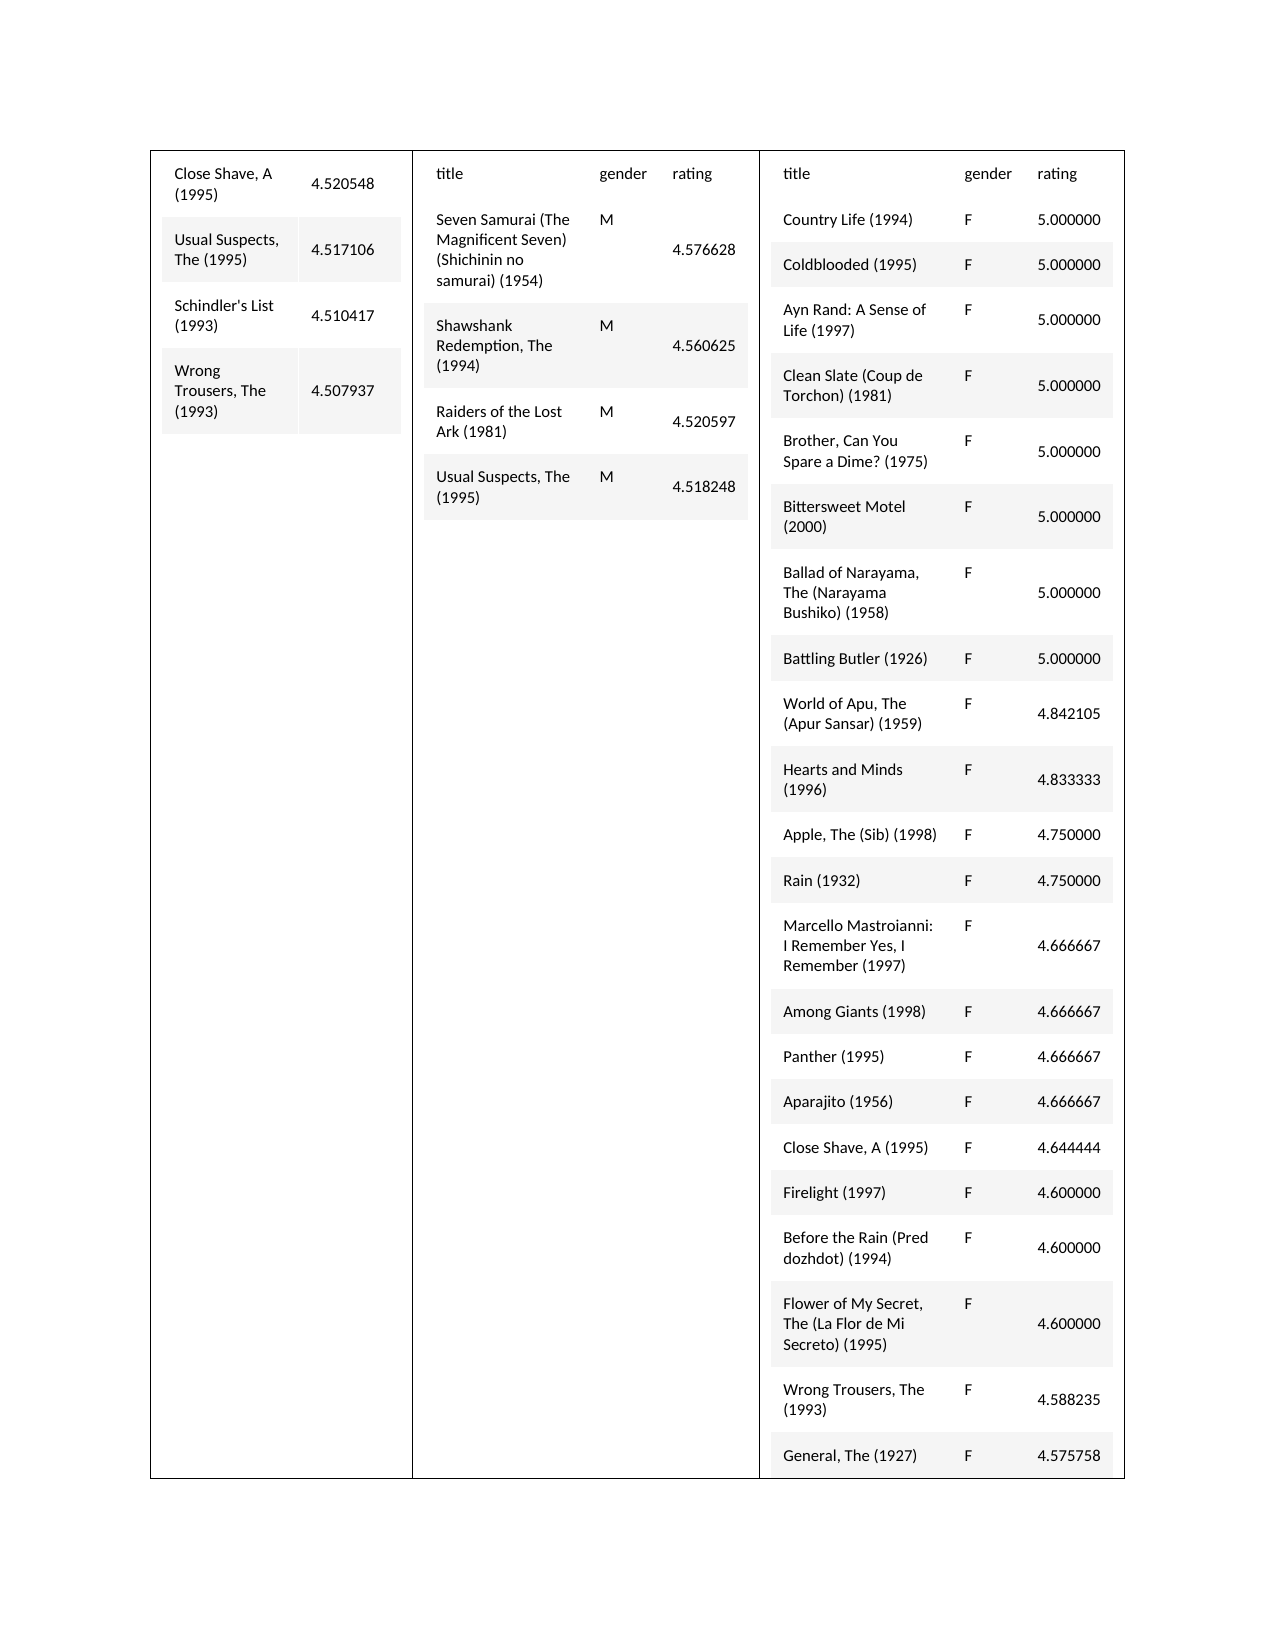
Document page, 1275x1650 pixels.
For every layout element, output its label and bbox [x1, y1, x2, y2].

table_cell [760, 151, 1124, 1478]
table_cell [413, 151, 759, 1478]
table_cell [151, 151, 412, 1478]
